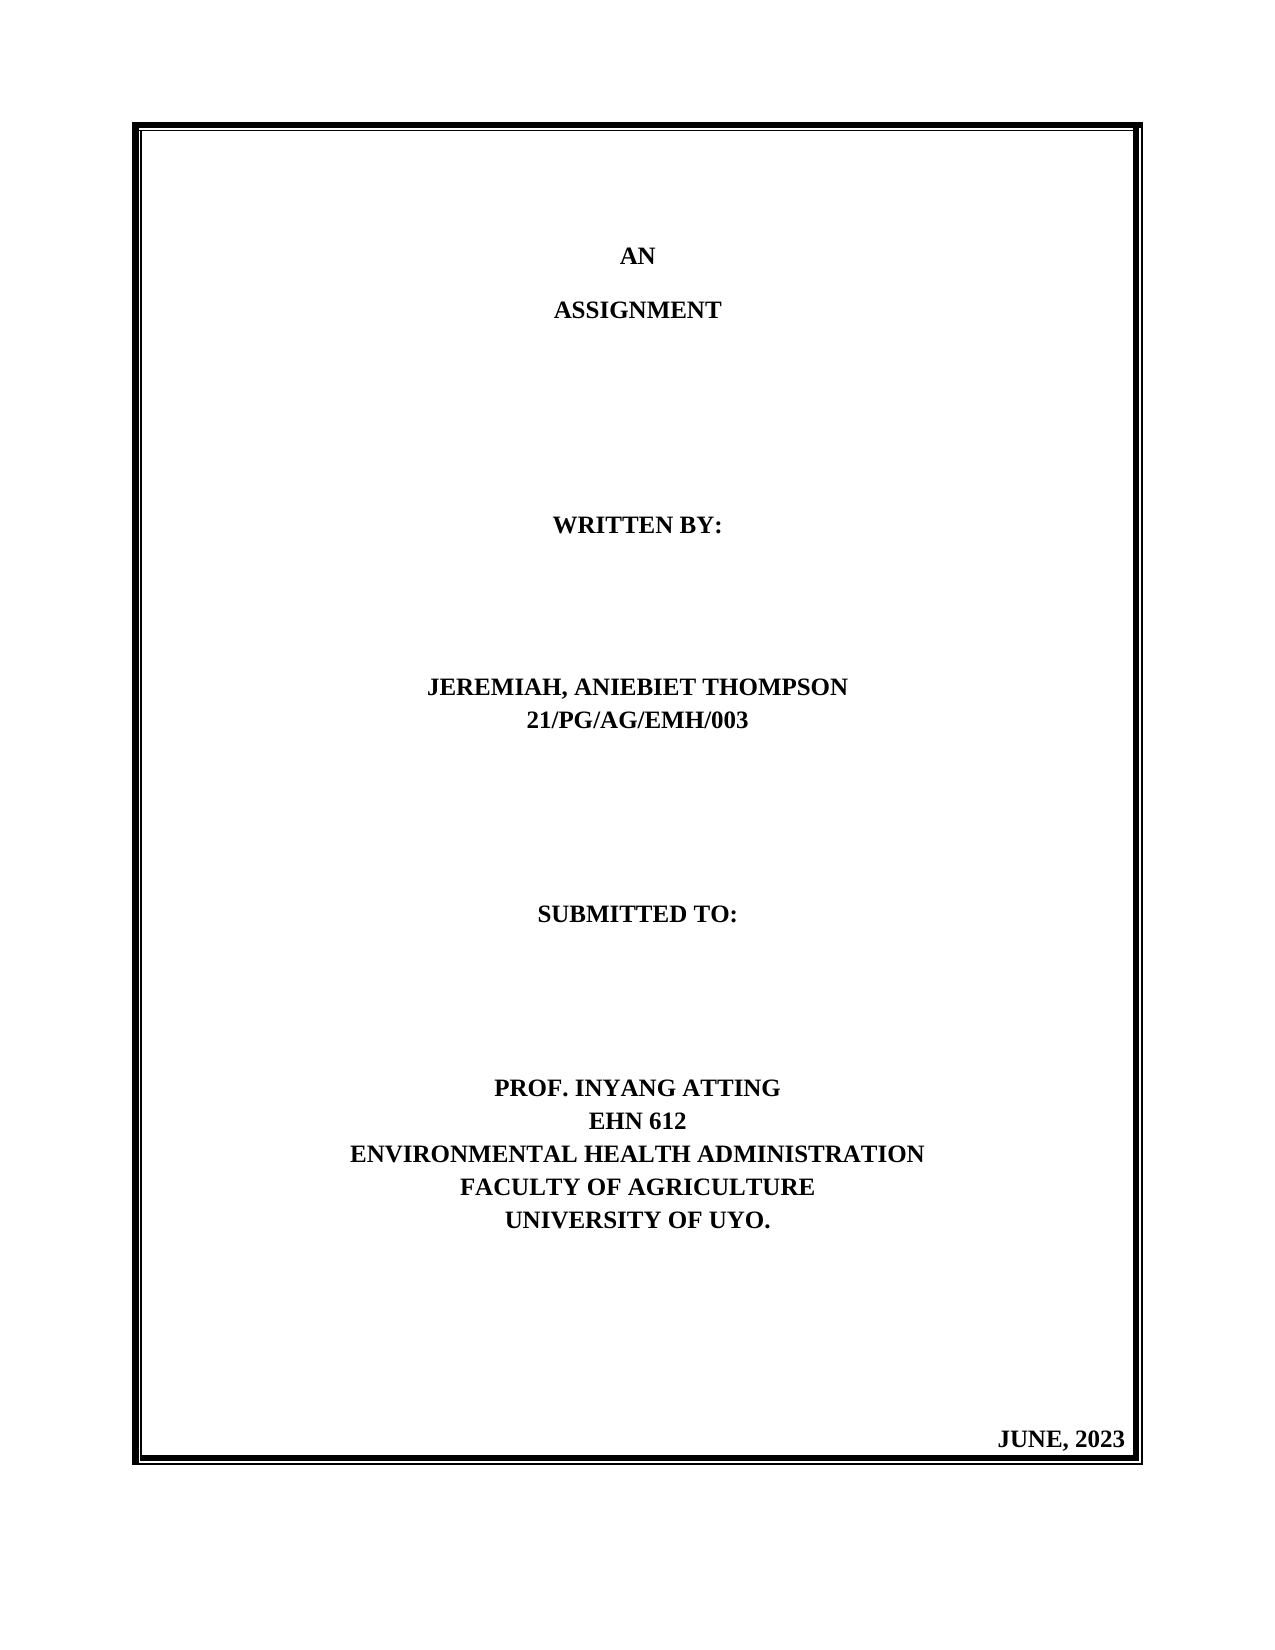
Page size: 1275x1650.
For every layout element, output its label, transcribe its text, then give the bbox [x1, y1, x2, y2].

text FACULTY OF AGRICULTURE [142, 1161, 1133, 1194]
text AN [142, 229, 1133, 270]
text ASSIGNMENT [142, 283, 1133, 324]
text JUNE, 2023 [142, 1413, 1133, 1455]
text EHN 612 [142, 1095, 1133, 1128]
text SUBMITTED TO: [142, 888, 1133, 928]
text WRITTEN BY: [142, 499, 1133, 539]
text JEREMIAH, ANIEBIET THOMPSON [142, 660, 1133, 693]
text 21/PG/AG/EMH/003 [142, 693, 1133, 734]
text ENVIRONMENTAL HEALTH ADMINISTRATION [142, 1128, 1133, 1161]
text PROF. INYANG ATTING [142, 1062, 1133, 1095]
text UNIVERSITY OF UYO. [142, 1194, 1133, 1234]
